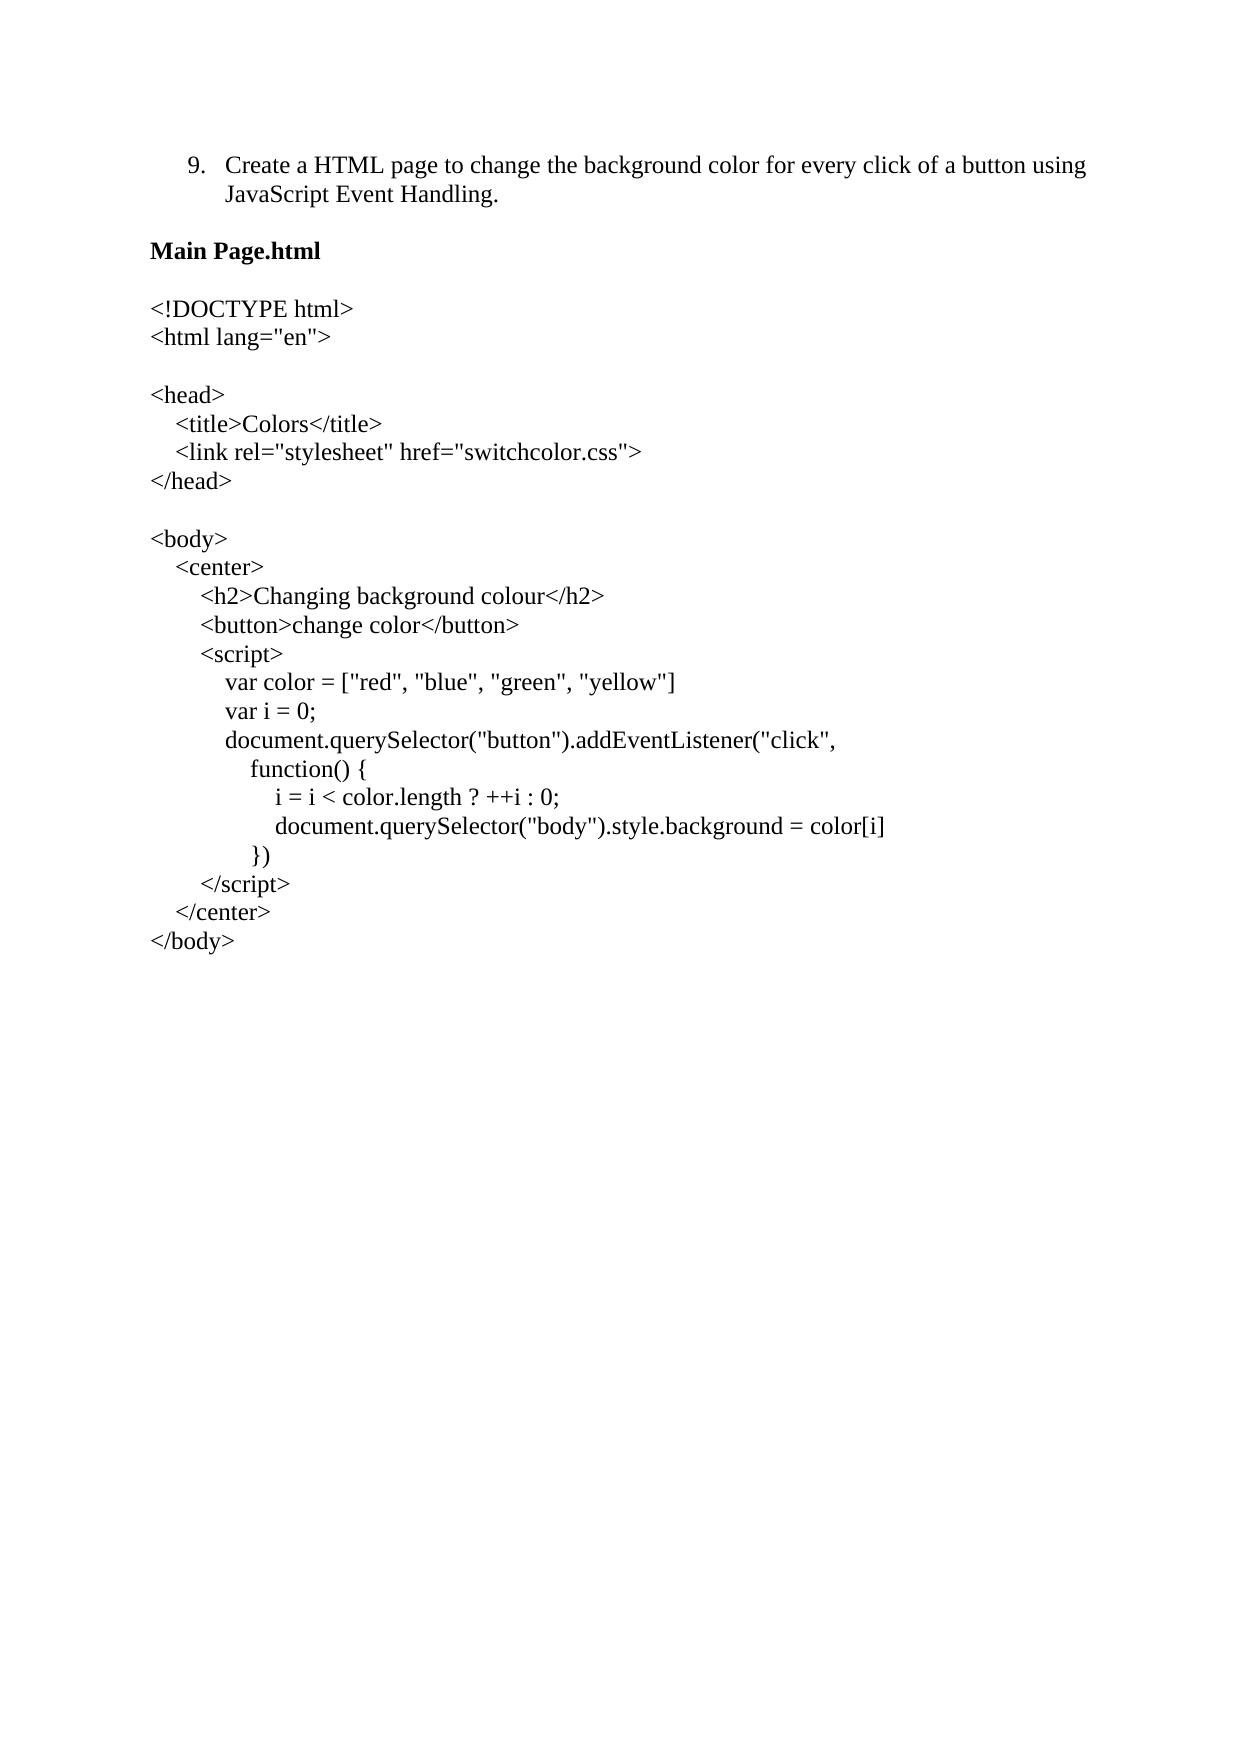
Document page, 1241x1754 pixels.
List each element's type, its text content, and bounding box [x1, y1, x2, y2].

text document.querySelector("body").style.background = color[i] [150, 811, 1090, 840]
text i = i < color.length ? ++i : 0; [150, 782, 1090, 811]
text var i = 0; [150, 696, 1090, 725]
text <h2>Changing background colour</h2> [150, 581, 1090, 610]
text function() { [150, 754, 1090, 782]
text var color = ["red", "blue", "green", "yellow"] [150, 667, 1090, 696]
text Main Page.html [150, 236, 1090, 265]
text </script> [150, 869, 1090, 897]
text document.querySelector("button").addEventListener("click", [150, 725, 1090, 754]
text <html lang="en"> [150, 322, 1090, 351]
text </center> [150, 897, 1090, 926]
text <center> [150, 552, 1090, 581]
text <head> [150, 380, 1090, 409]
text <!DOCTYPE html> [150, 294, 1090, 322]
text }) [150, 840, 1090, 869]
text <title>Colors</title> [150, 409, 1090, 437]
text <link rel="stylesheet" href="switchcolor.css"> [150, 437, 1090, 466]
list Create a HTML page to change the background color for every click of a button using JavaScript Event Handling. [187, 150, 1090, 207]
text <script> [150, 639, 1090, 667]
text </body> [150, 926, 1090, 955]
text <body> [150, 524, 1090, 552]
text <button>change color</button> [150, 610, 1090, 639]
text </head> [150, 466, 1090, 495]
